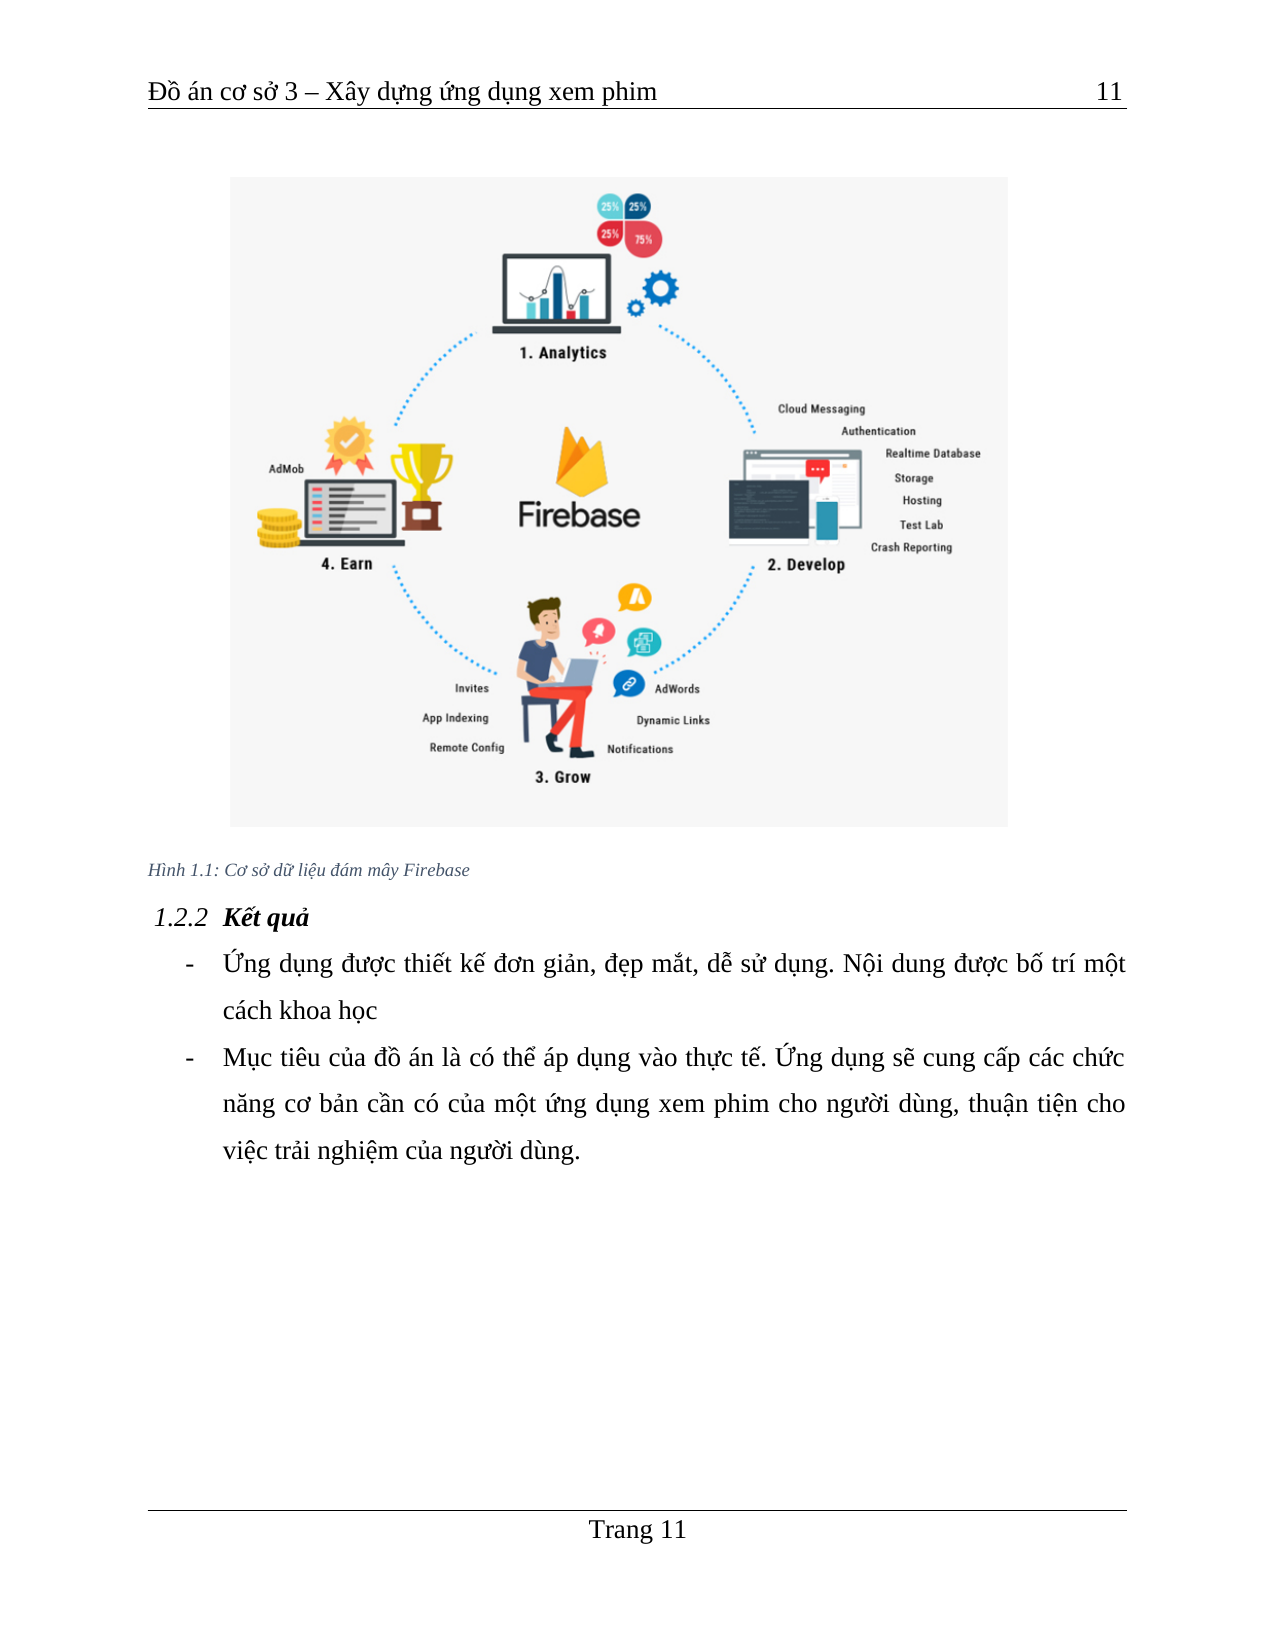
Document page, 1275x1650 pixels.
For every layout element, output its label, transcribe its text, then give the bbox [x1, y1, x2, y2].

list Ứng dụng được thiết kế đơn giản, đẹp mắt, dễ sử dụng. Nội dung được bố trí một cách khoa học [185, 948, 1127, 1025]
list Mục tiêu của đồ án là có thể áp dụng vào thực tế. Ứng dụng sẽ cung cấp các chức năng cơ bản cần có của một ứng dụng xem phim cho người dùng, thuận tiện cho việc trải nghiệm của người dùng. [185, 1041, 1127, 1165]
picture [222, 177, 1015, 827]
subtitle Kết quả [154, 901, 1127, 932]
text Hình 1.1: Cơ sở dữ liệu đám mây Firebase [148, 858, 1127, 880]
